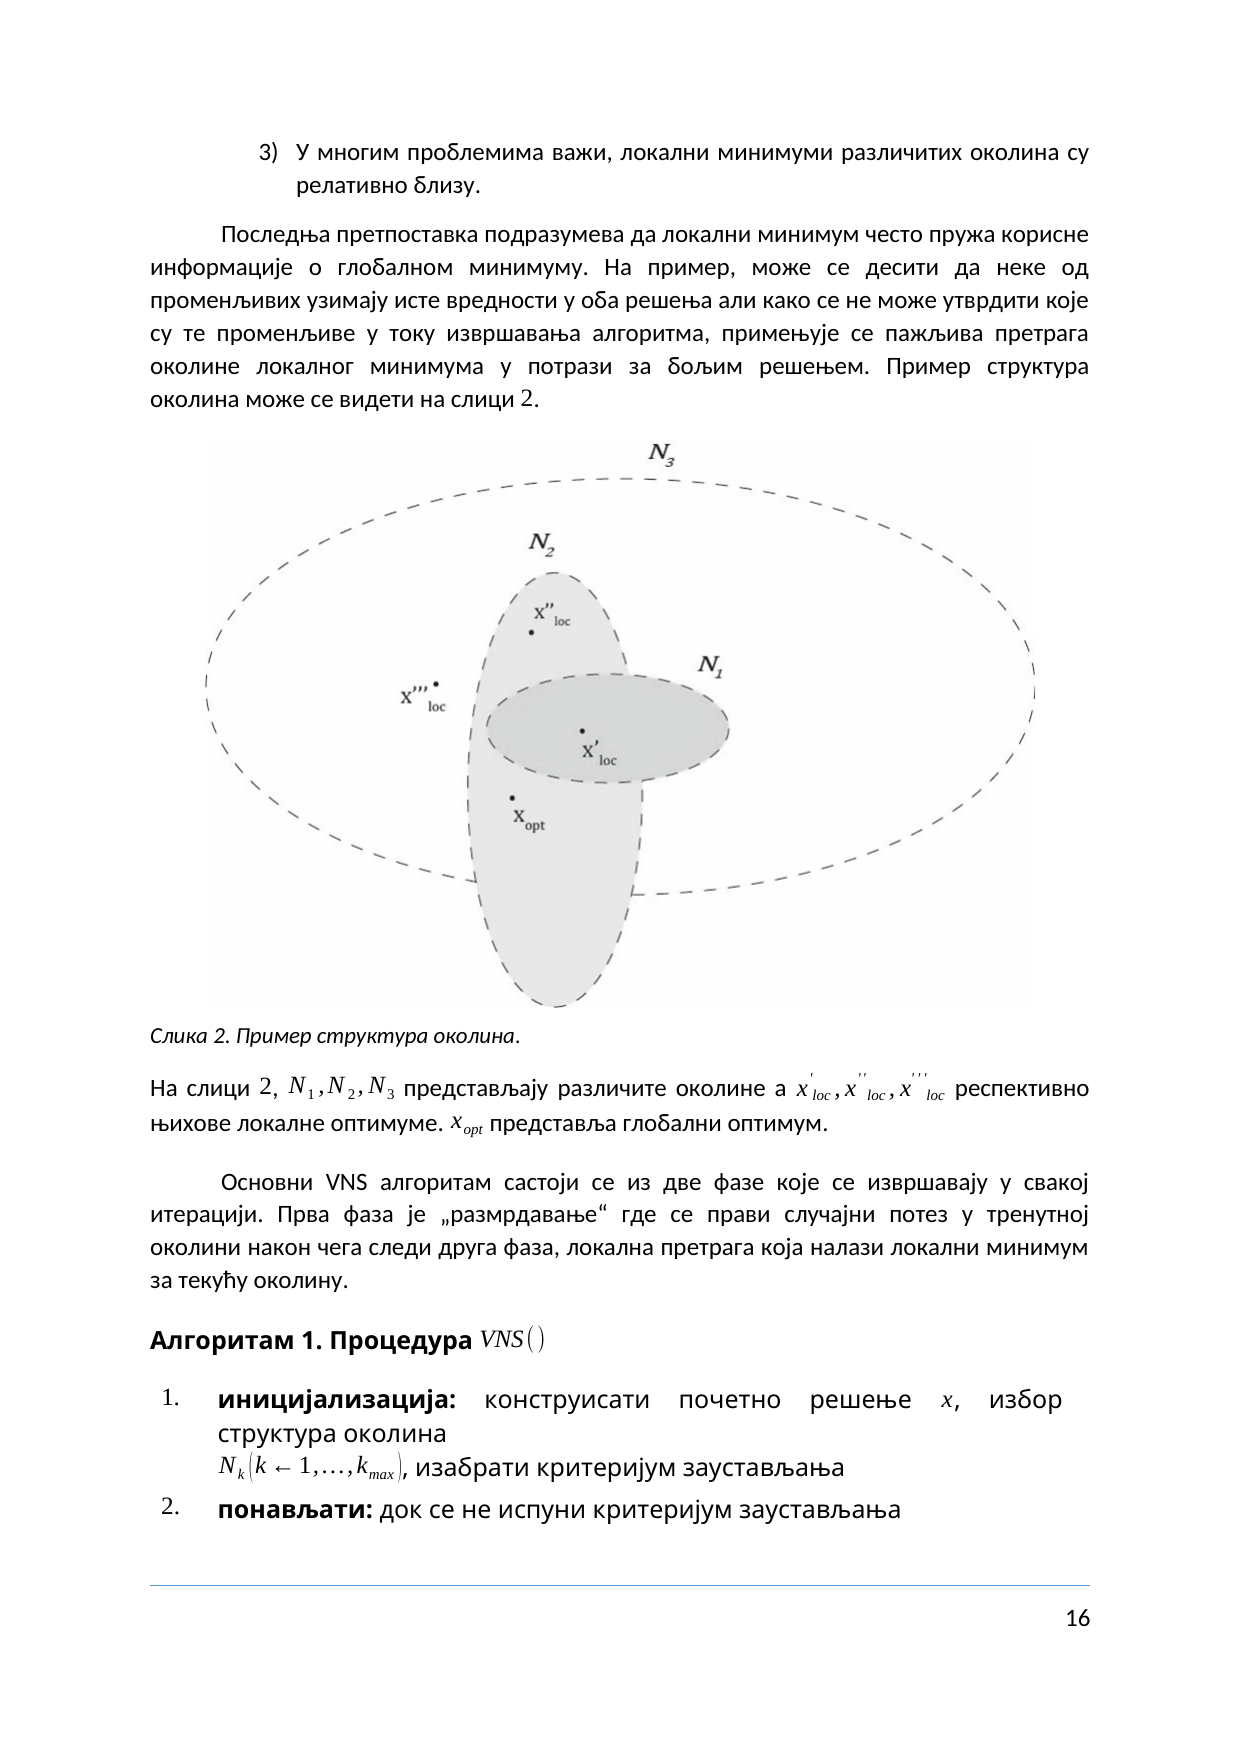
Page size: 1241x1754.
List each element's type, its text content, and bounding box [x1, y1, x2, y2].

picture [205, 440, 1036, 1008]
text Последња претпоставка подразумева да локални минимум често пружа корисне информације о глобалном минимуму. На пример, може се десити да неке од променљивих узимају исте вредности у оба решења али како се не може утврдити које су те променљиве у току извршавања алгоритма, примењује се пажљива претрага околине локалног минимума у потрази за бољим решењем. Пример структура околина може се видети на слици . [150, 218, 1090, 413]
list У многим проблемима важи, локални минимуми различитих околина су релативно близу. [258, 136, 1090, 199]
table_cell понављати: док се не испуни критеријум заустављања [206, 1485, 1074, 1526]
text Алгоритам 1. Процедура [150, 1322, 1090, 1356]
table_cell [150, 1485, 206, 1526]
text Слика 2. Пример структура околина. [150, 1021, 1090, 1049]
table_header иницијализација: конструисати почетно решење , избор структура околина , изабрати критеријум заустављања [206, 1376, 1074, 1485]
text Основни VNS алгоритам састоји се из две фазе које се извршавају у свакој итерацији. Прва фаза је „размрдавање“ где се прави случајни потез у тренутној околини након чега следи друга фаза, локална претрага која налази локални минимум за текућу околину. [150, 1166, 1090, 1295]
table_header [150, 1376, 206, 1485]
text На слици , представљају различите околине а респективно њихове локалне оптимуме. представља глобални оптимум. [150, 1069, 1090, 1138]
